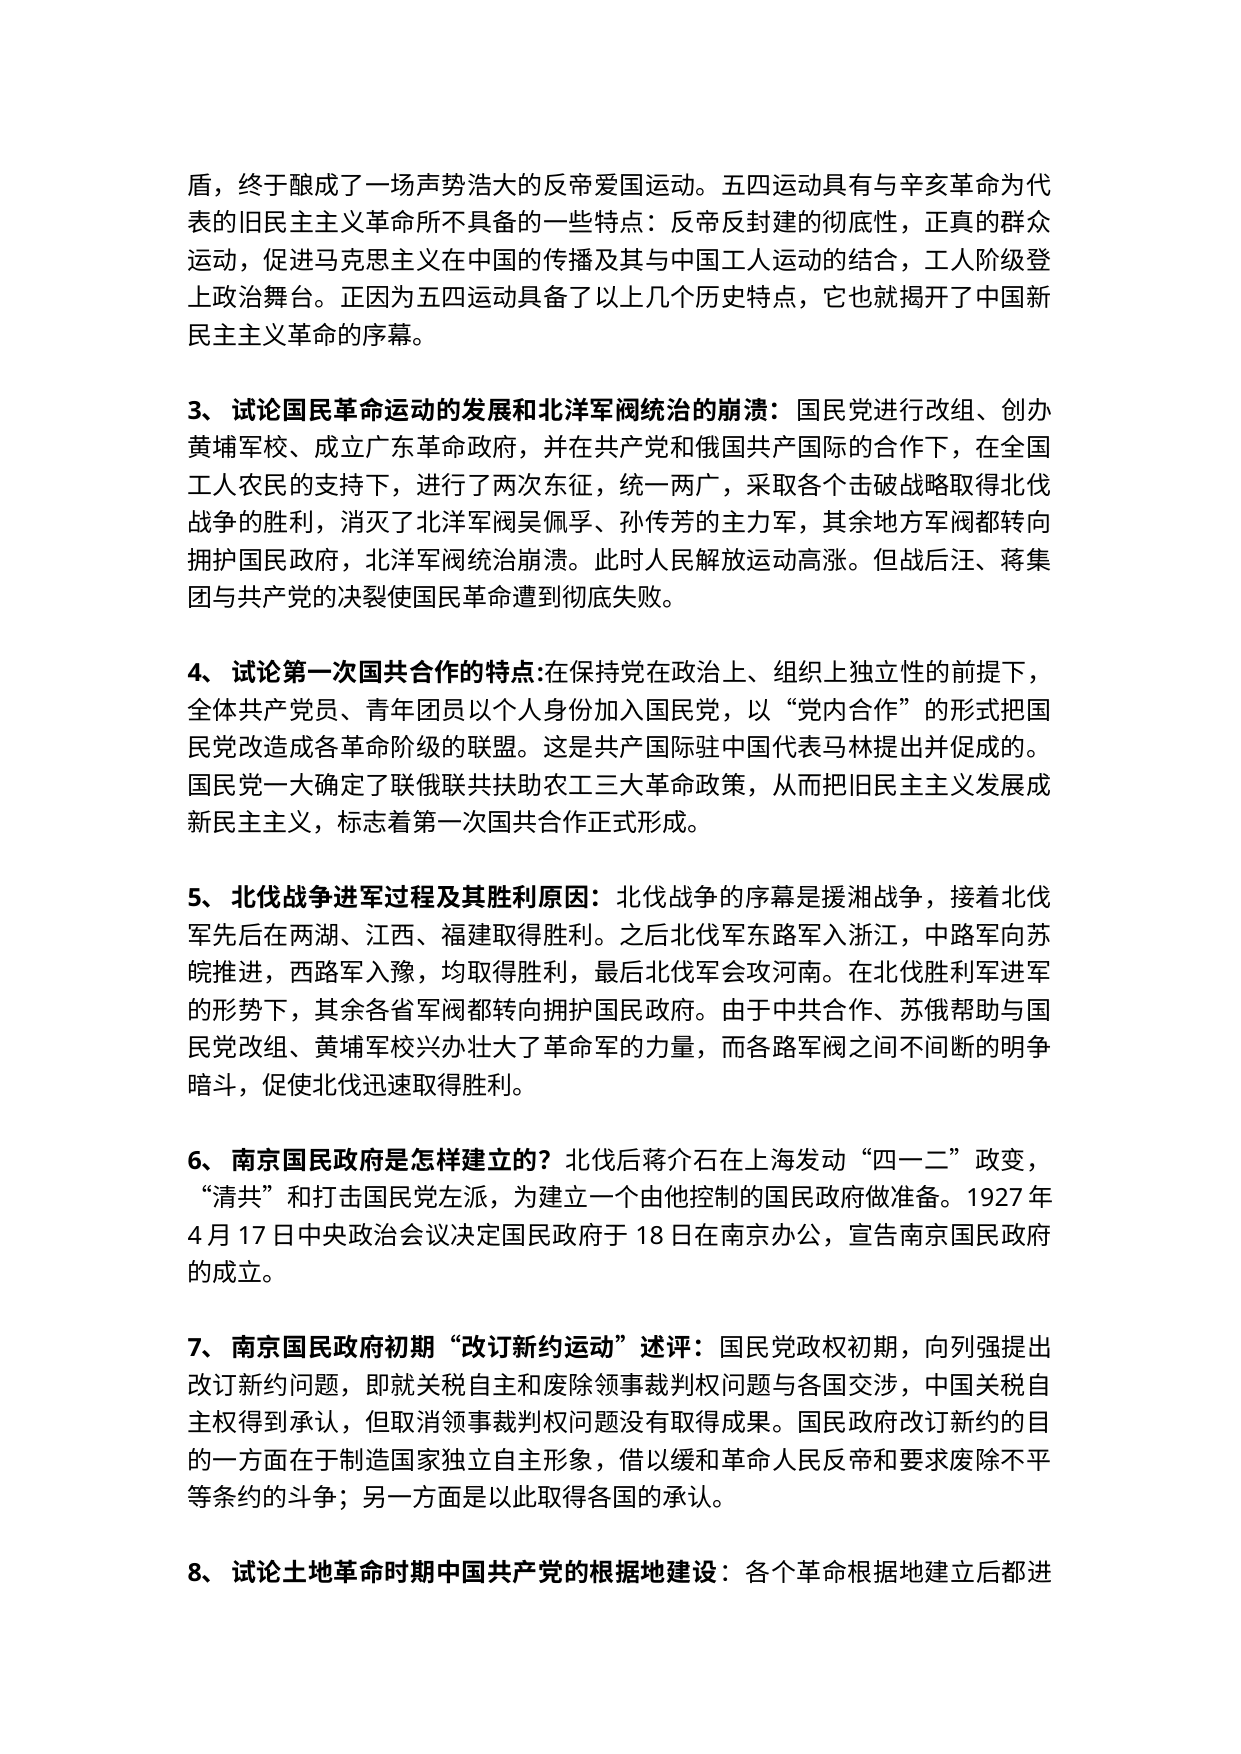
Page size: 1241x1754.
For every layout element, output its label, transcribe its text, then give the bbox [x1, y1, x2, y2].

list 试论第一次国共合作的特点:在保持党在政治上、组织上独立性的前提下，全体共产党员、青年团员以个人身份加入国民党，以“党内合作”的形式把国民党改造成各革命阶级的联盟。这是共产国际驻中国代表马林提出并促成的。国民党一大确定了联俄联共扶助农工三大革命政策，从而把旧民主主义发展成新民主主义，标志着第一次国共合作正式形成。 [187, 652, 1053, 839]
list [187, 164, 1053, 352]
list 试论国民革命运动的发展和北洋军阀统治的崩溃：国民党进行改组、创办黄埔军校、成立广东革命政府，并在共产党和俄国共产国际的合作下，在全国工人农民的支持下，进行了两次东征，统一两广，采取各个击破战略取得北伐战争的胜利，消灭了北洋军阀吴佩孚、孙传芳的主力军，其余地方军阀都转向拥护国民政府，北洋军阀统治崩溃。此时人民解放运动高涨。但战后汪、蒋集团与共产党的决裂使国民革命遭到彻底失败。 [187, 389, 1053, 614]
list 南京国民政府初期“改订新约运动”述评：国民党政权初期，向列强提出改订新约问题，即就关税自主和废除领事裁判权问题与各国交涉，中国关税自主权得到承认，但取消领事裁判权问题没有取得成果。国民政府改订新约的目的一方面在于制造国家独立自主形象，借以缓和革命人民反帝和要求废除不平等条约的斗争；另一方面是以此取得各国的承认。 [187, 1327, 1053, 1514]
list 北伐战争进军过程及其胜利原因：北伐战争的序幕是援湘战争，接着北伐军先后在两湖、江西、福建取得胜利。之后北伐军东路军入浙江，中路军向苏皖推进，西路军入豫，均取得胜利，最后北伐军会攻河南。在北伐胜利军进军的形势下，其余各省军阀都转向拥护国民政府。由于中共合作、苏俄帮助与国民党改组、黄埔军校兴办壮大了革命军的力量，而各路军阀之间不间断的明争暗斗，促使北伐迅速取得胜利。 [187, 877, 1053, 1102]
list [187, 1552, 1053, 1589]
list 南京国民政府是怎样建立的？北伐后蒋介石在上海发动“四一二”政变，“清共”和打击国民党左派，为建立一个由他控制的国民政府做准备。1927年4月17日中央政治会议决定国民政府于18日在南京办公，宣告南京国民政府的成立。 [187, 1139, 1053, 1289]
